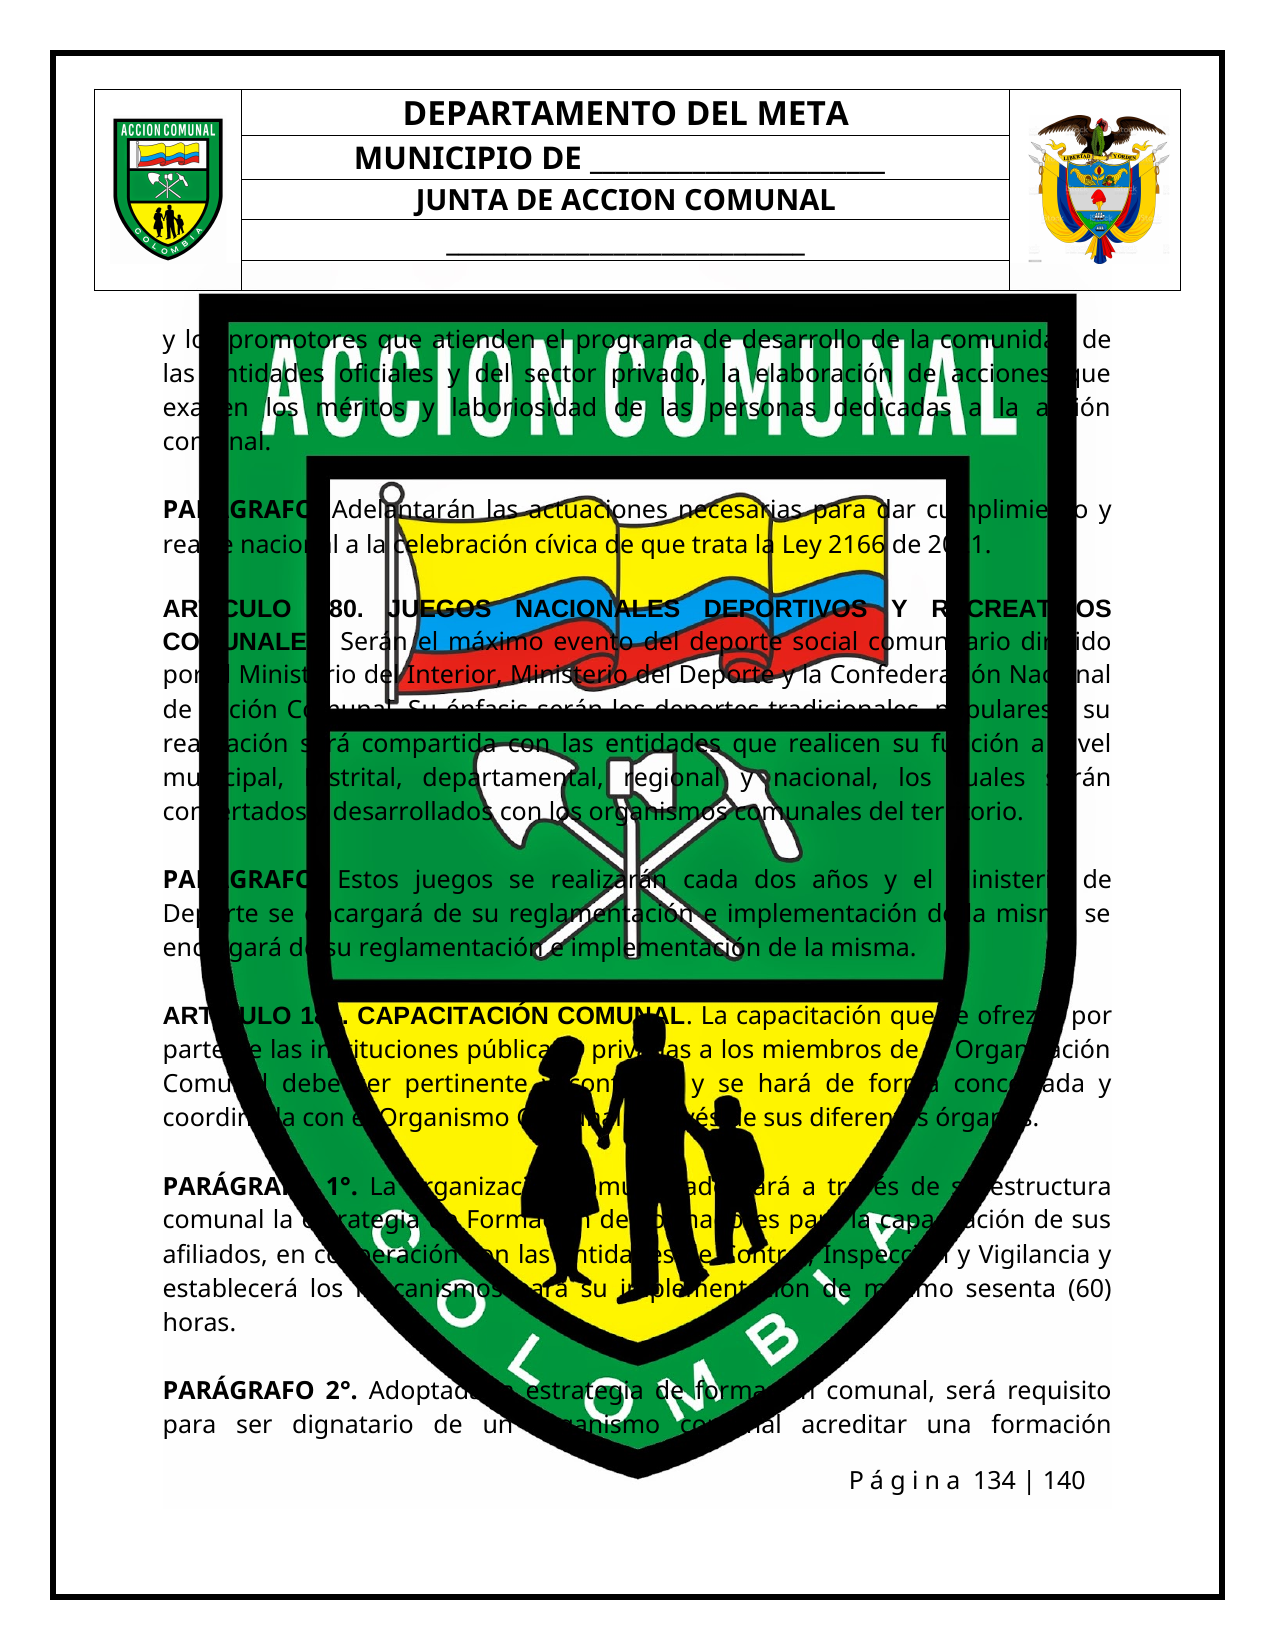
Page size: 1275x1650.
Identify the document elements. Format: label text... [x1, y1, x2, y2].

text PARÁGRAFO 1°. La organización comunal adoptará a través de su estructura comunal la estrategia de Formación de Formadores para la capacitación de sus afiliados, en cooperación con las entidades de Control, Inspección y Vigilancia y establecerá los mecanismos para su implementación de mínimo sesenta (60) horas. [162, 1168, 1112, 1338]
picture [163, 827, 1112, 862]
text PARÁGRAFO. Adelantarán las actuaciones necesarias para dar cumplimiento y realce nacional a la celebración cívica de que trata la Ley 2166 de 2021. [162, 492, 1112, 560]
picture [163, 1338, 1112, 1372]
picture [1010, 115, 1170, 290]
picture [163, 458, 1112, 492]
picture [242, 263, 1009, 290]
picture [163, 560, 1112, 594]
picture [163, 291, 1112, 322]
picture [163, 964, 1112, 998]
text PARÁGRAFO. Estos juegos se realizarán cada dos años y el Ministerio de Deporte se encargará de su reglamentación e implementación de la misma se encargará de su reglamentación e implementación de la misma. [162, 862, 1112, 964]
text ARTÍCULO 181. CAPACITACIÓN COMUNAL. La capacitación que se ofrezca por parte de las instituciones públicas y privadas a los miembros de la Organización Comunal debe ser pertinente y continua, y se hará de forma concertada y coordinada con el Organismo Comunal a través de sus diferentes órganos. [162, 998, 1112, 1134]
picture [163, 1134, 1112, 1168]
picture [163, 1441, 1112, 1509]
text ARTICULO 180. JUEGOS NACIONALES DEPORTIVOS Y RECREATIVOS COMUNALES. Serán el máximo evento del deporte social comunitario dirigido por el Ministerio del Interior, Ministerio del Deporte y la Confederación Nacional de Acción Comunal. Su énfasis serán los deportes tradicionales, populares y su realización será compartida con las entidades que realicen su función a nivel municipal, Distrital, departamental, regional y nacional, los cuales serán concertados y desarrollados con los organismos comunales del territorio. [162, 594, 1112, 827]
picture [109, 115, 241, 290]
